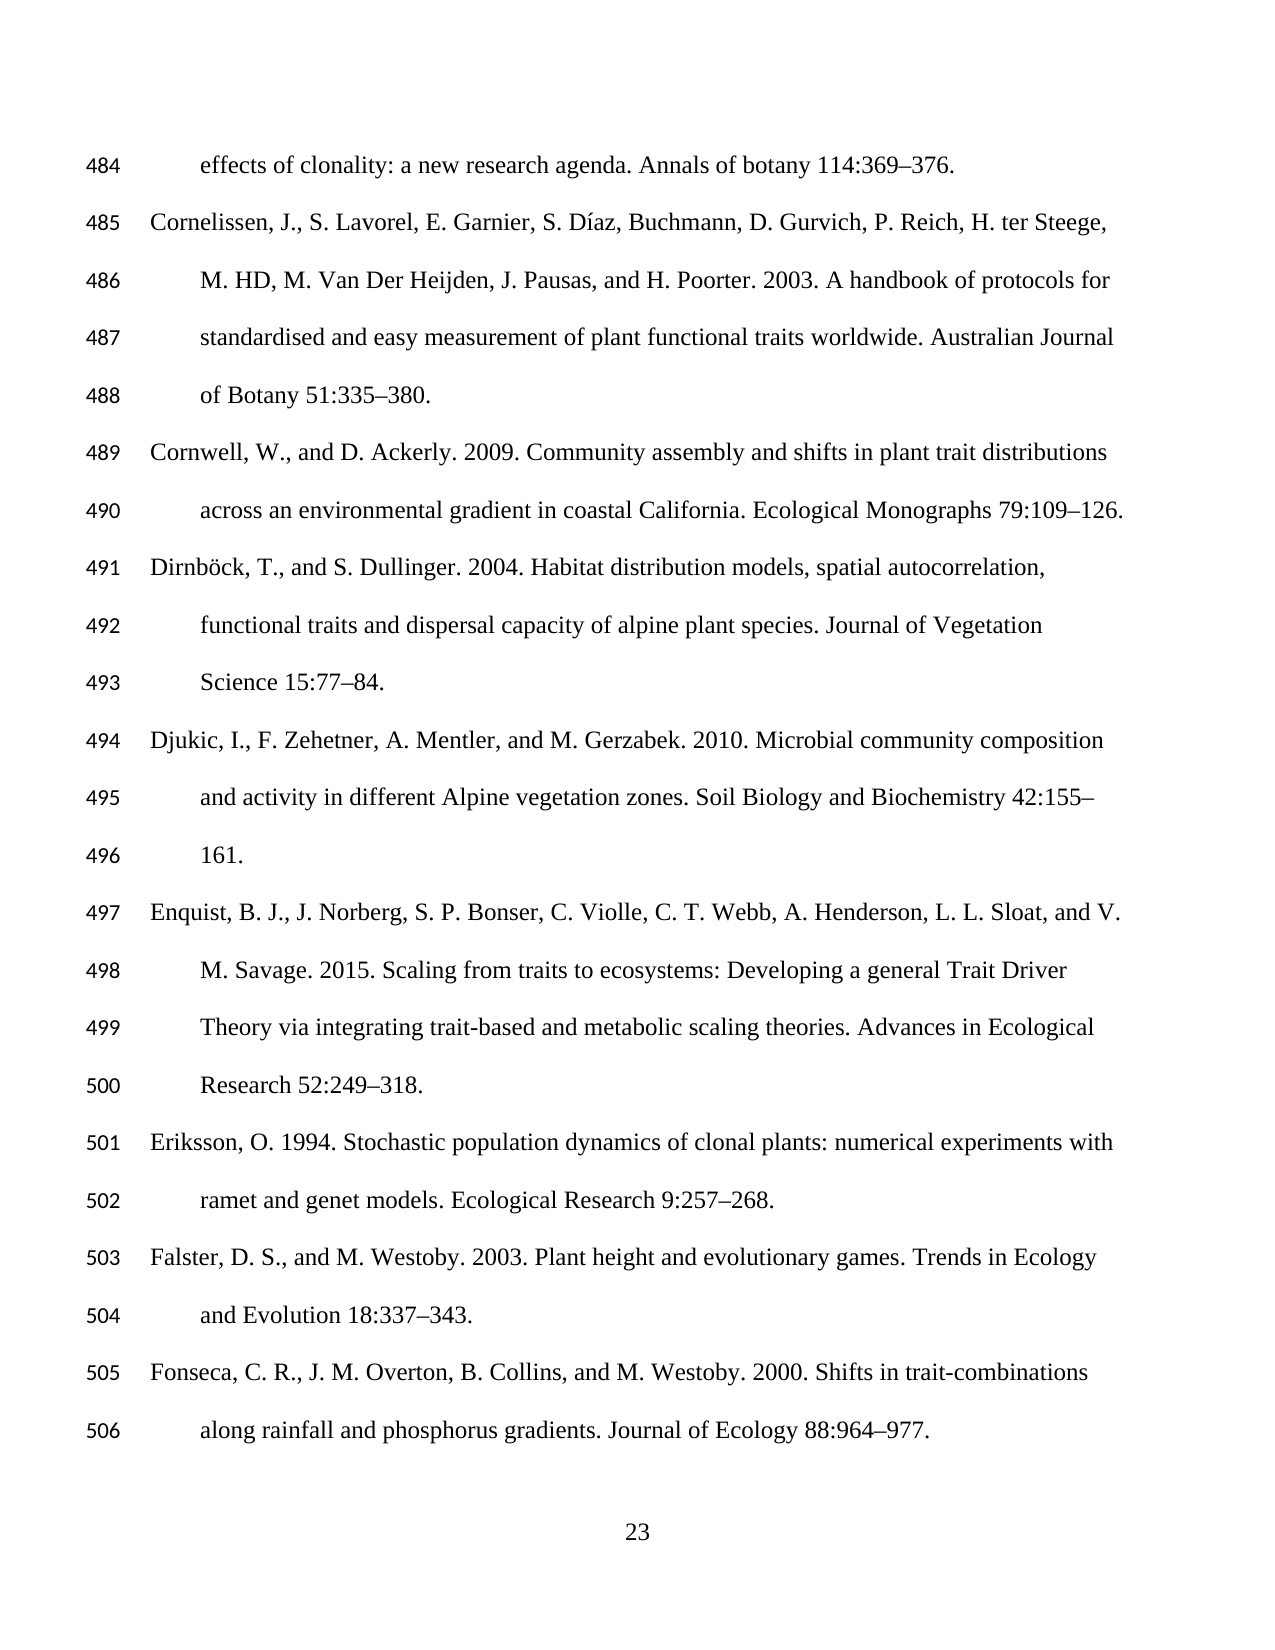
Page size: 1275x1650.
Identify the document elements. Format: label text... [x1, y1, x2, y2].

text Enquist, B. J., J. Norberg, S. P. Bonser, C. Violle, C. T. Webb, A. Henderson, L. L. Sloat, and V. M. Savage. 2015. Scaling from traits to ecosystems: Developing a general Trait Driver Theory via integrating trait-based and metabolic scaling theories. Advances in Ecological Research 52:249–318. [150, 897, 1125, 1099]
text Djukic, I., F. Zehetner, A. Mentler, and M. Gerzabek. 2010. Microbial community composition and activity in different Alpine vegetation zones. Soil Biology and Biochemistry 42:155–161. [150, 725, 1125, 869]
text Dirnböck, T., and S. Dullinger. 2004. Habitat distribution models, spatial autocorrelation, functional traits and dispersal capacity of alpine plant species. Journal of Vegetation Science 15:77–84. [150, 552, 1125, 696]
text Eriksson, O. 1994. Stochastic population dynamics of clonal plants: numerical experiments with ramet and genet models. Ecological Research 9:257–268. [150, 1127, 1125, 1214]
text Cornwell, W., and D. Ackerly. 2009. Community assembly and shifts in plant trait distributions across an environmental gradient in coastal California. Ecological Monographs 79:109–126. [150, 437, 1125, 524]
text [150, 150, 1125, 179]
text Cornelissen, J., S. Lavorel, E. Garnier, S. Díaz, Buchmann, D. Gurvich, P. Reich, H. ter Steege, M. HD, M. Van Der Heijden, J. Pausas, and H. Poorter. 2003. A handbook of protocols for standardised and easy measurement of plant functional traits worldwide. Australian Journal of Botany 51:335–380. [150, 207, 1125, 409]
text Fonseca, C. R., J. M. Overton, B. Collins, and M. Westoby. 2000. Shifts in trait-combinations along rainfall and phosphorus gradients. Journal of Ecology 88:964–977. [150, 1357, 1125, 1444]
text Falster, D. S., and M. Westoby. 2003. Plant height and evolutionary games. Trends in Ecology and Evolution 18:337–343. [150, 1242, 1125, 1329]
